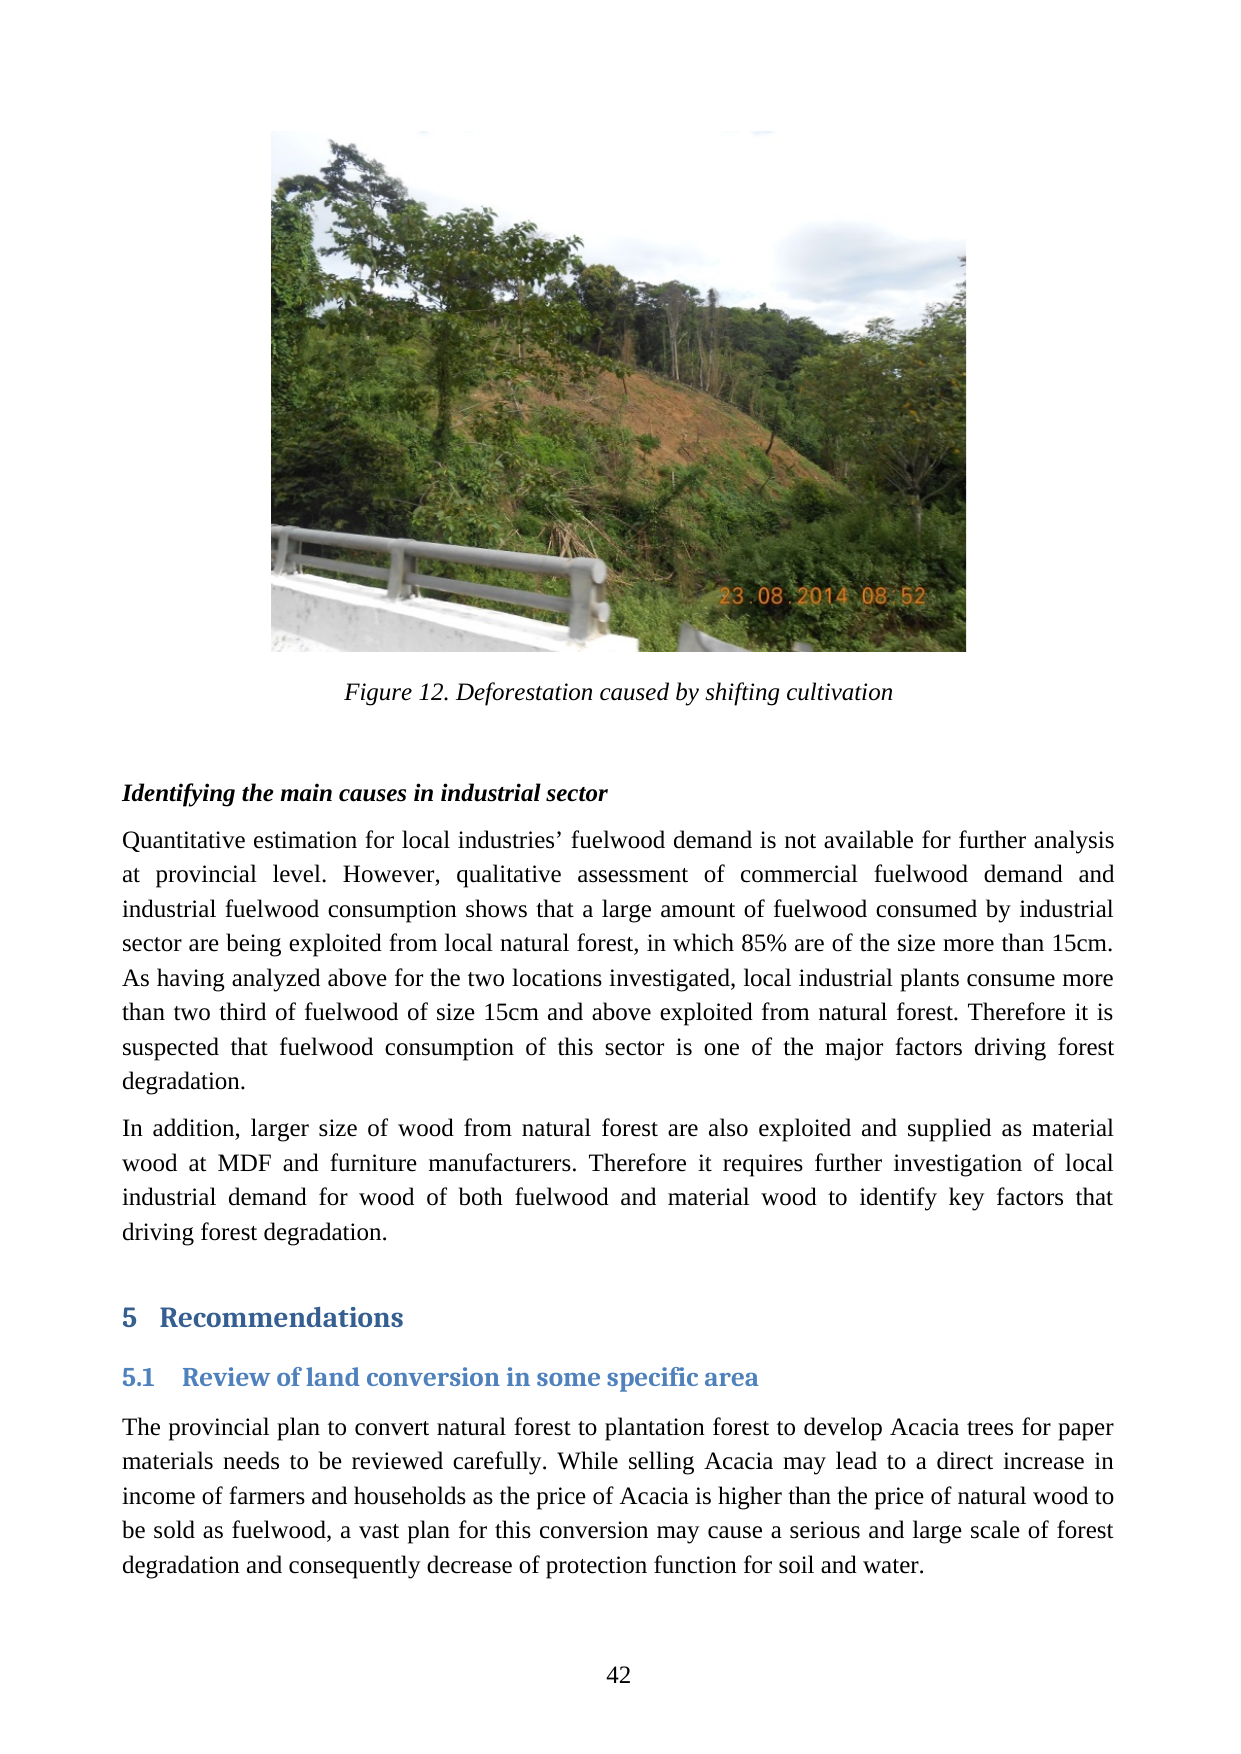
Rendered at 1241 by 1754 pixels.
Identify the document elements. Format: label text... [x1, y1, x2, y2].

text Quantitative estimation for local industries’ fuelwood demand is not available for further analysis at provincial level. However, qualitative assessment of commercial fuelwood demand and industrial fuelwood consumption shows that a large amount of fuelwood consumed by industrial sector are being exploited from local natural forest, in which 85% are of the size more than 15cm. As having analyzed above for the two locations investigated, local industrial plants consume more than two third of fuelwood of size 15cm and above exploited from natural forest. Therefore it is suspected that fuelwood consumption of this sector is one of the major factors driving forest degradation. [122, 825, 1115, 1095]
picture [271, 131, 967, 652]
subtitle Recommendations [122, 1301, 1115, 1335]
text The provincial plan to convert natural forest to plantation forest to develop Acacia trees for paper materials needs to be reviewed carefully. While selling Acacia may lead to a direct increase in income of farmers and households as the price of Acacia is higher than the price of natural wood to be sold as fuelwood, a vast plan for this conversion may cause a serious and large scale of forest degradation and consequently decrease of protection function for soil and water. [122, 1412, 1115, 1579]
text In addition, larger size of wood from natural forest are also exploited and supplied as material wood at MDF and furniture manufacturers. Therefore it requires further investigation of local industrial demand for wood of both fuelwood and material wood to identify key factors that driving forest degradation. [122, 1113, 1115, 1245]
text Identifying the main causes in industrial sector [122, 778, 1115, 807]
text Figure 12. Deforestation caused by shifting cultivation [122, 677, 1115, 706]
subtitle Review of land conversion in some specific area [122, 1362, 1115, 1393]
